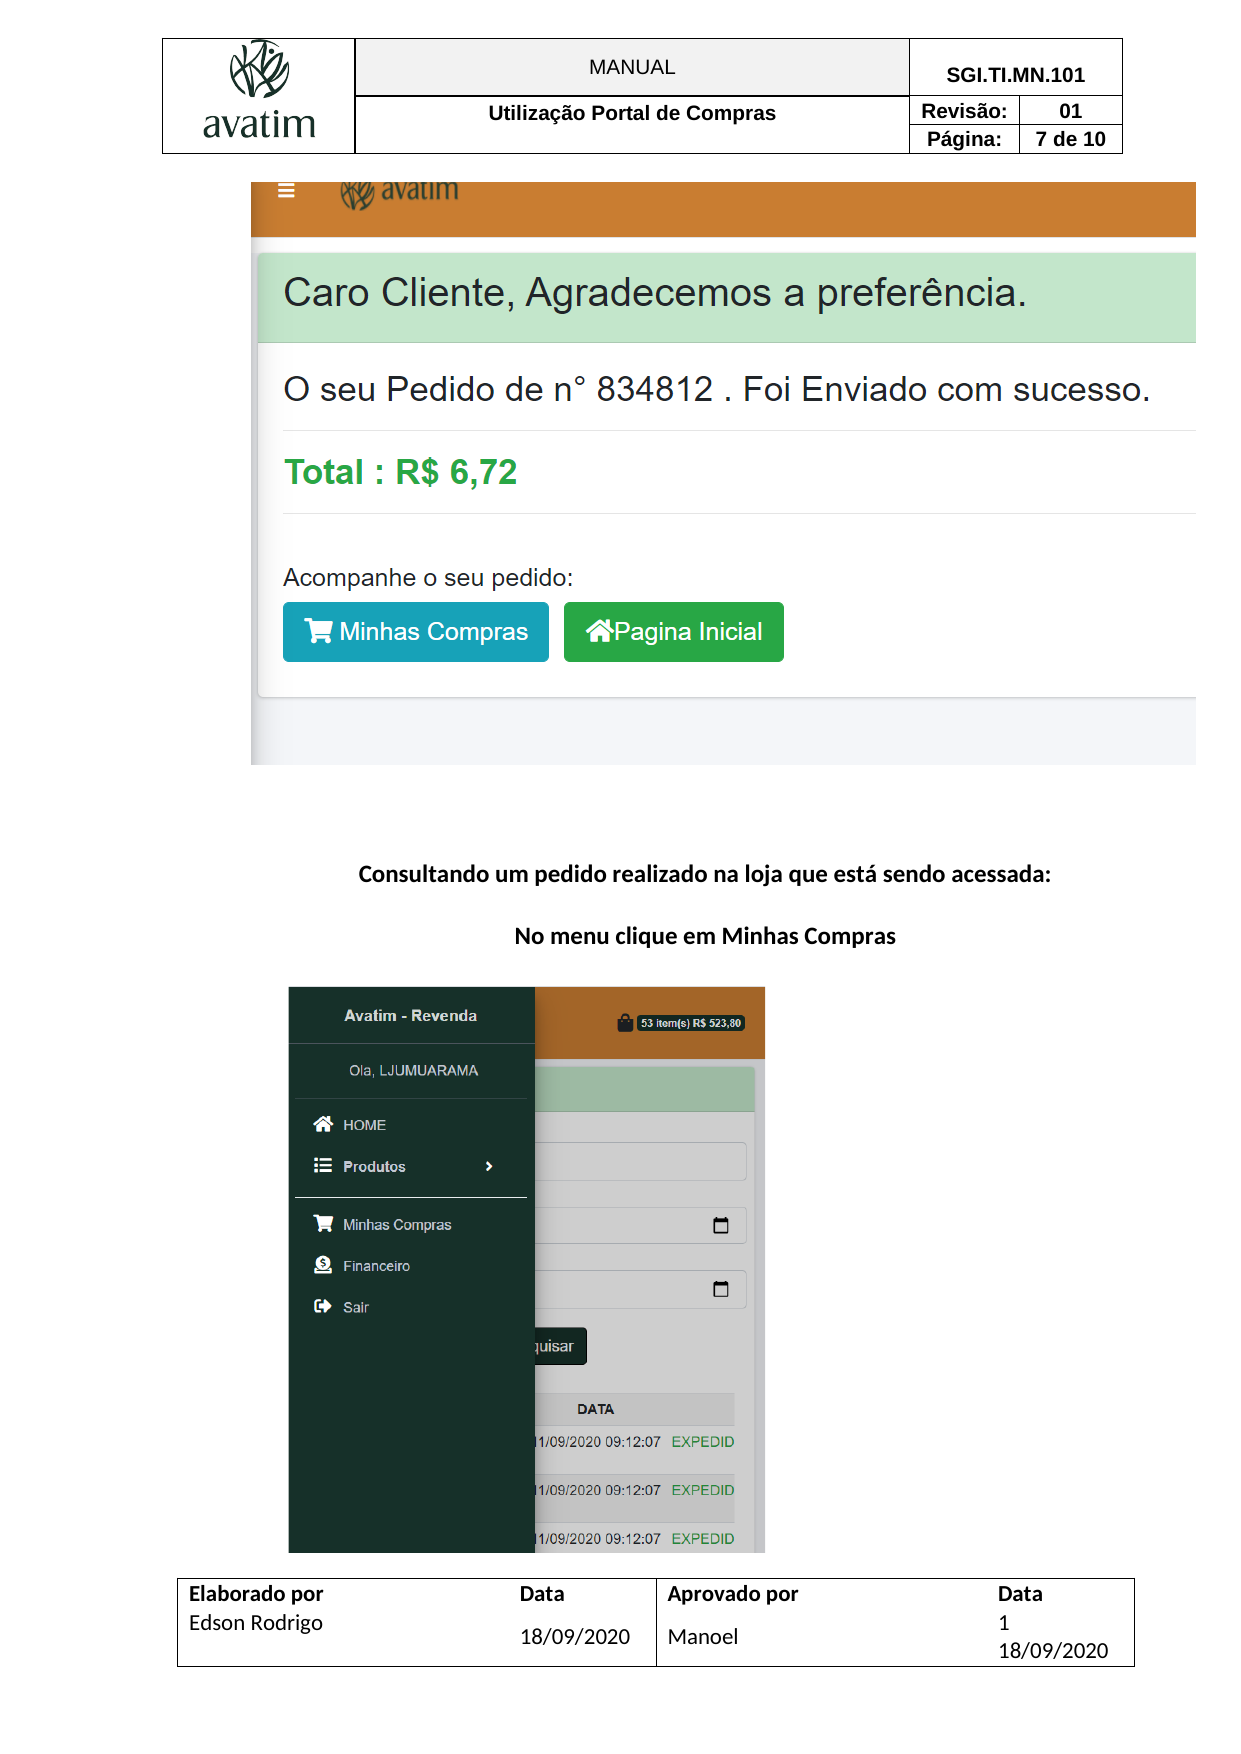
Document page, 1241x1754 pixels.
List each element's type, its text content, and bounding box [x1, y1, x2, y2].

text No menu clique em Minhas Compras [288, 920, 1122, 951]
picture [200, 39, 317, 138]
text Consultando um pedido realizado na loja que está sendo acessada: [288, 858, 1122, 888]
picture [251, 182, 1196, 765]
picture [288, 982, 766, 1553]
